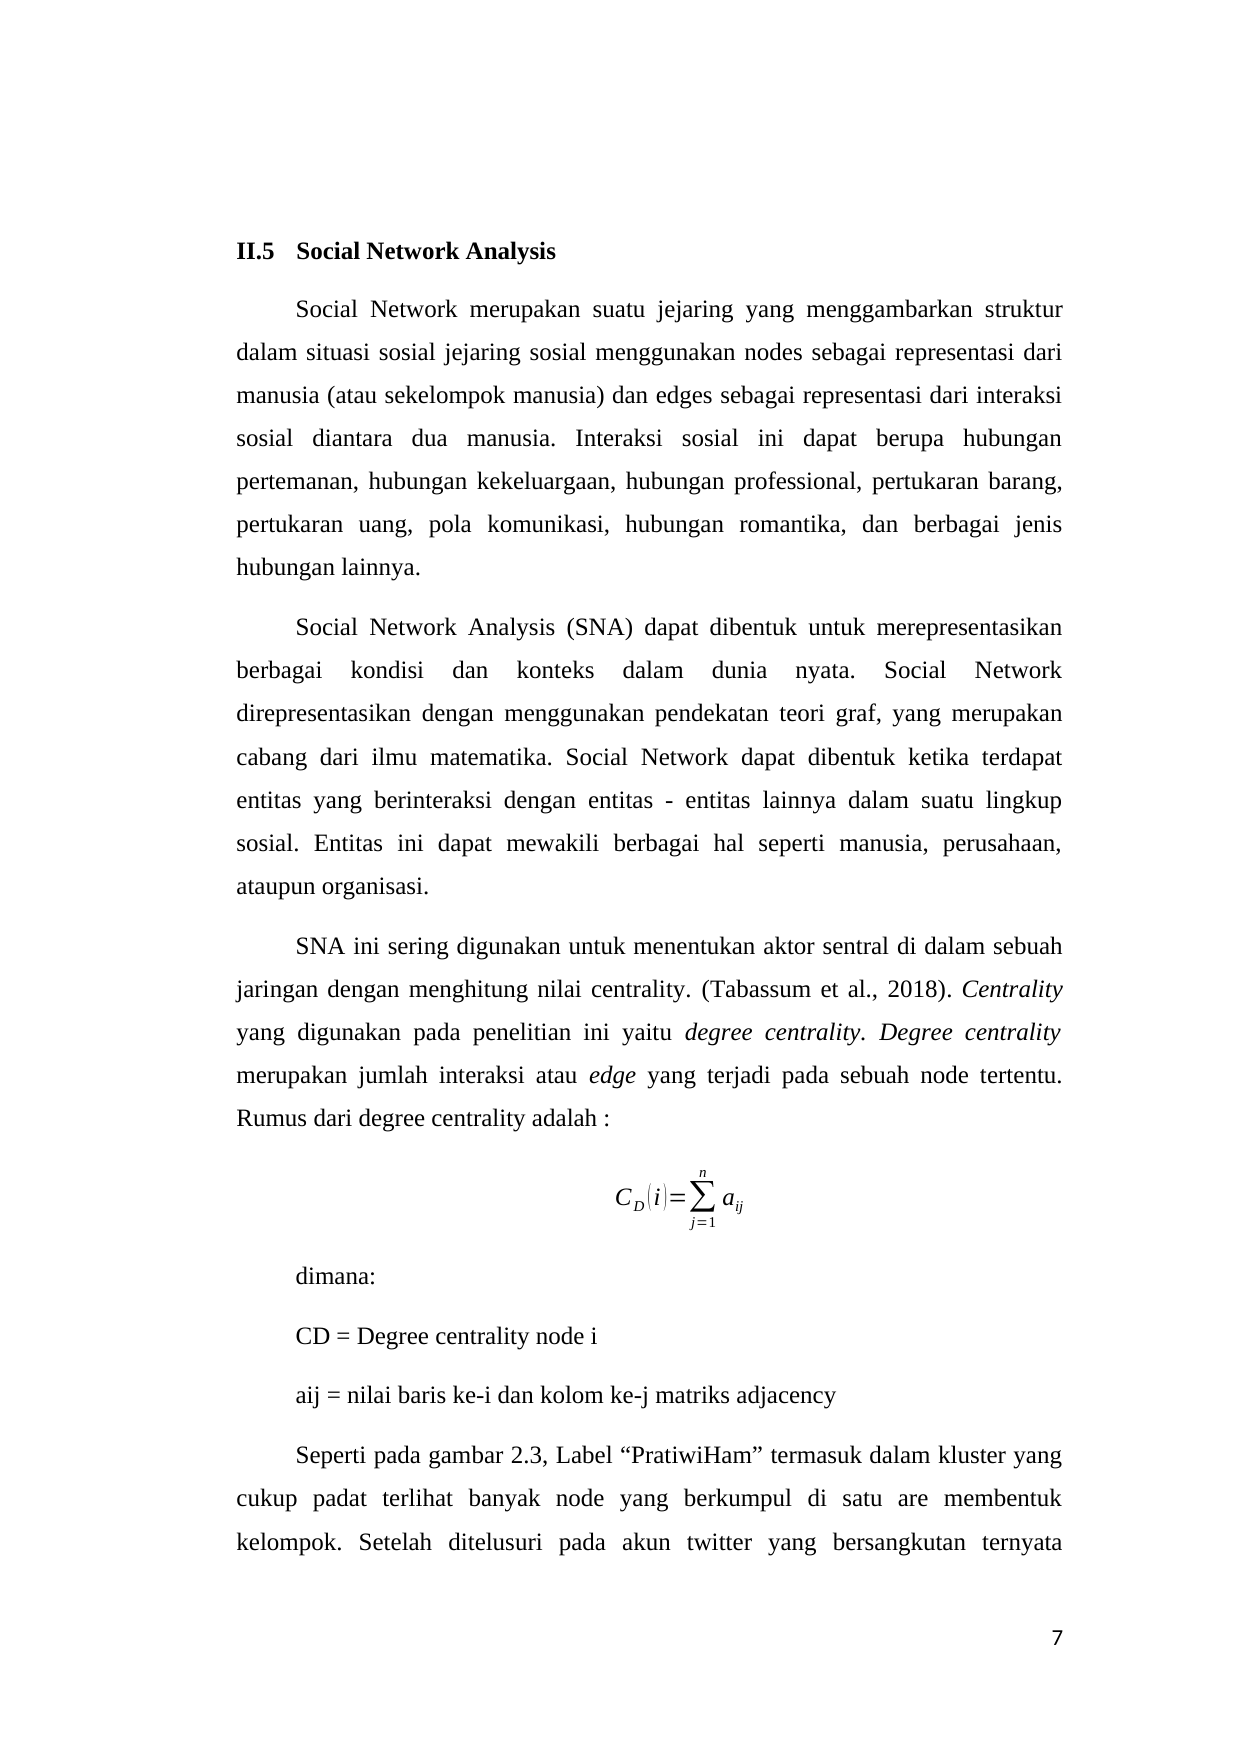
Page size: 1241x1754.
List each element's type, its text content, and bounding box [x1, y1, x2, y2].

subtitle Social Network Analysis [236, 236, 1063, 265]
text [236, 1440, 1063, 1555]
text SNA ini sering digunakan untuk menentukan aktor sentral di dalam sebuah jaringan dengan menghitung nilai centrality. (Tabassum et al., 2018). Centrality yang digunakan pada penelitian ini yaitu degree centrality. Degree centrality merupakan jumlah interaksi atau edge yang terjadi pada sebuah node tertentu. Rumus dari degree centrality adalah : [236, 931, 1063, 1132]
text Social Network Analysis (SNA) dapat dibentuk untuk merepresentasikan berbagai kondisi dan konteks dalam dunia nyata. Social Network direpresentasikan dengan menggunakan pendekatan teori graf, yang merupakan cabang dari ilmu matematika. Social Network dapat dibentuk ketika terdapat entitas yang berinteraksi dengan entitas - entitas lainnya dalam suatu lingkup sosial. Entitas ini dapat mewakili berbagai hal seperti manusia, perusahaan, ataupun organisasi. [236, 612, 1063, 900]
text CD = Degree centrality node i [236, 1321, 1063, 1349]
text aij = nilai baris ke-i dan kolom ke-j matriks adjacency [236, 1381, 1063, 1409]
text dimana: [236, 1261, 1063, 1290]
text Social Network merupakan suatu jejaring yang menggambarkan struktur dalam situasi sosial jejaring sosial menggunakan nodes sebagai representasi dari manusia (atau sekelompok manusia) dan edges sebagai representasi dari interaksi sosial diantara dua manusia. Interaksi sosial ini dapat berupa hubungan pertemanan, hubungan kekeluargaan, hubungan professional, pertukaran barang, pertukaran uang, pola komunikasi, hubungan romantika, dan berbagai jenis hubungan lainnya. [236, 294, 1063, 581]
